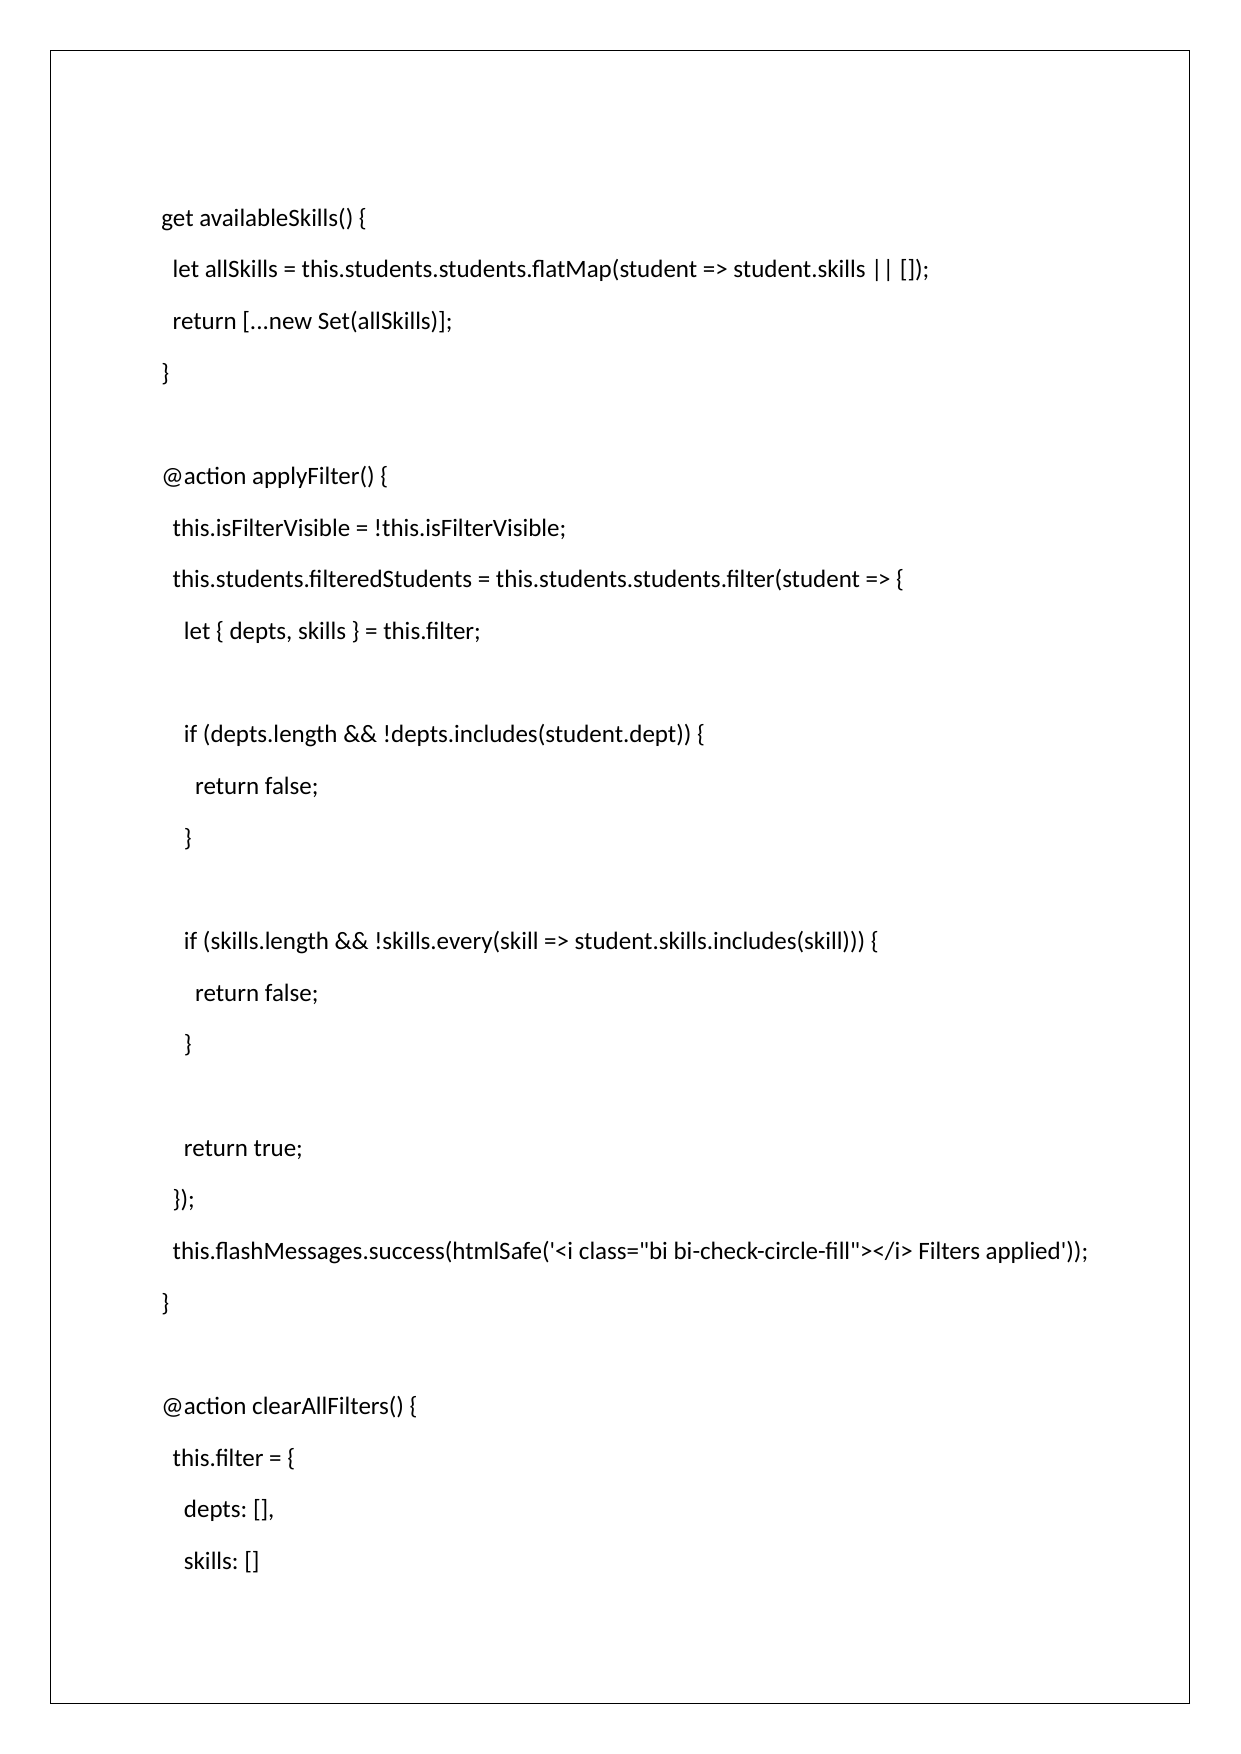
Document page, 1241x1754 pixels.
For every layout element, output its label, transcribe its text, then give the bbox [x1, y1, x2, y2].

text return false; [150, 977, 1090, 1007]
text get availableSkills() { [150, 202, 1090, 232]
text if (depts.length && !depts.includes(student.dept)) { [150, 718, 1090, 749]
text this.flashMessages.success(htmlSafe('<i class="bi bi-check-circle-fill"></i> Filters applied')); [150, 1235, 1090, 1266]
text } [150, 822, 1090, 852]
text skills: [] [150, 1545, 1090, 1576]
text let allSkills = this.students.students.flatMap(student => student.skills || []); [150, 253, 1090, 284]
text return [...new Set(allSkills)]; [150, 305, 1090, 336]
text } [150, 1287, 1090, 1317]
text let { depts, skills } = this.filter; [150, 615, 1090, 646]
text this.students.filteredStudents = this.students.students.filter(student => { [150, 563, 1090, 594]
text }); [150, 1183, 1090, 1214]
text return false; [150, 770, 1090, 801]
text @action applyFilter() { [150, 460, 1090, 491]
text @action clearAllFilters() { [150, 1390, 1090, 1421]
text } [150, 1028, 1090, 1059]
text this.isFilterVisible = !this.isFilterVisible; [150, 512, 1090, 542]
text depts: [], [150, 1493, 1090, 1524]
text return true; [150, 1132, 1090, 1162]
text } [150, 357, 1090, 387]
text if (skills.length && !skills.every(skill => student.skills.includes(skill))) { [150, 925, 1090, 956]
text this.filter = { [150, 1442, 1090, 1472]
